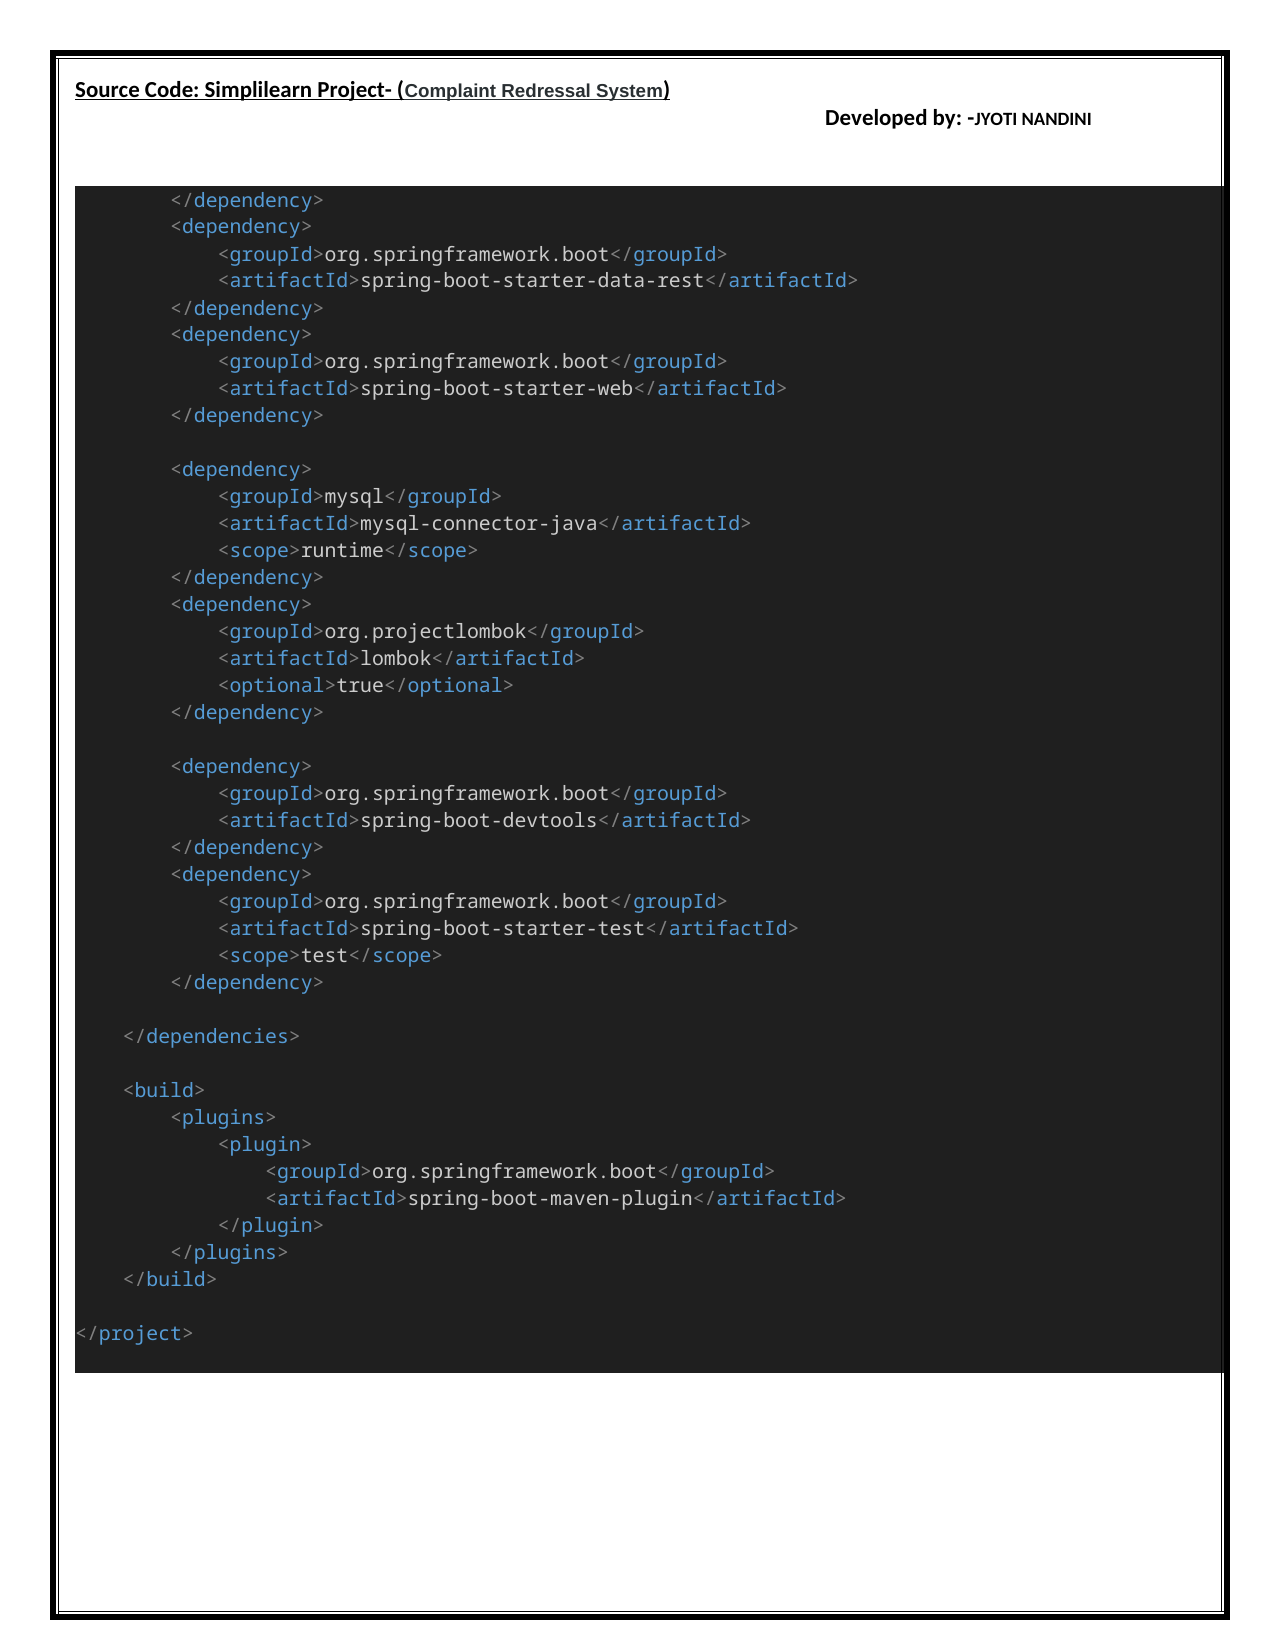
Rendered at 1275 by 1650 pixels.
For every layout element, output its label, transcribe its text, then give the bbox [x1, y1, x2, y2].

text <groupId>org.springframework.boot</groupId> [75, 887, 1221, 914]
text <dependency> [75, 456, 1221, 483]
text </dependency> [75, 833, 1221, 860]
text <build> [75, 1076, 1221, 1103]
text <scope>runtime</scope> [75, 537, 1221, 563]
text </plugin> [75, 1211, 1221, 1238]
text </project> [75, 1319, 1221, 1346]
text <dependency> [75, 752, 1221, 779]
text <dependency> [75, 591, 1221, 617]
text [75, 240, 1221, 267]
text <groupId>org.springframework.boot</groupId> [75, 1157, 1221, 1184]
text <artifactId>lombok</artifactId> [75, 644, 1221, 671]
text <artifactId>spring-boot-starter-data-rest</artifactId> [75, 267, 1221, 294]
text <groupId>org.projectlombok</groupId> [75, 617, 1221, 644]
text </dependency> [75, 698, 1221, 725]
text <dependency> [75, 321, 1221, 348]
text <artifactId>mysql-connector-java</artifactId> [75, 509, 1221, 537]
text </dependency> [75, 186, 1221, 213]
text </dependency> [75, 294, 1221, 321]
text <artifactId>spring-boot-starter-web</artifactId> [75, 375, 1221, 402]
text <dependency> [75, 860, 1221, 887]
text </dependencies> [75, 1022, 1221, 1049]
text </dependency> [75, 402, 1221, 429]
text <artifactId>spring-boot-devtools</artifactId> [75, 806, 1221, 833]
text <dependency> [75, 213, 1221, 240]
text </dependency> [75, 968, 1221, 995]
text <groupId>mysql</groupId> [75, 483, 1221, 509]
text <artifactId>spring-boot-starter-test</artifactId> [75, 914, 1221, 941]
text <groupId>org.springframework.boot</groupId> [75, 779, 1221, 806]
text </dependency> [75, 563, 1221, 591]
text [75, 348, 1221, 375]
text <plugins> [75, 1103, 1221, 1130]
text <optional>true</optional> [75, 671, 1221, 698]
text </plugins> [75, 1238, 1221, 1265]
text <plugin> [75, 1130, 1221, 1157]
text </build> [75, 1265, 1221, 1292]
text <artifactId>spring-boot-maven-plugin</artifactId> [75, 1184, 1221, 1211]
text <scope>test</scope> [75, 941, 1221, 968]
